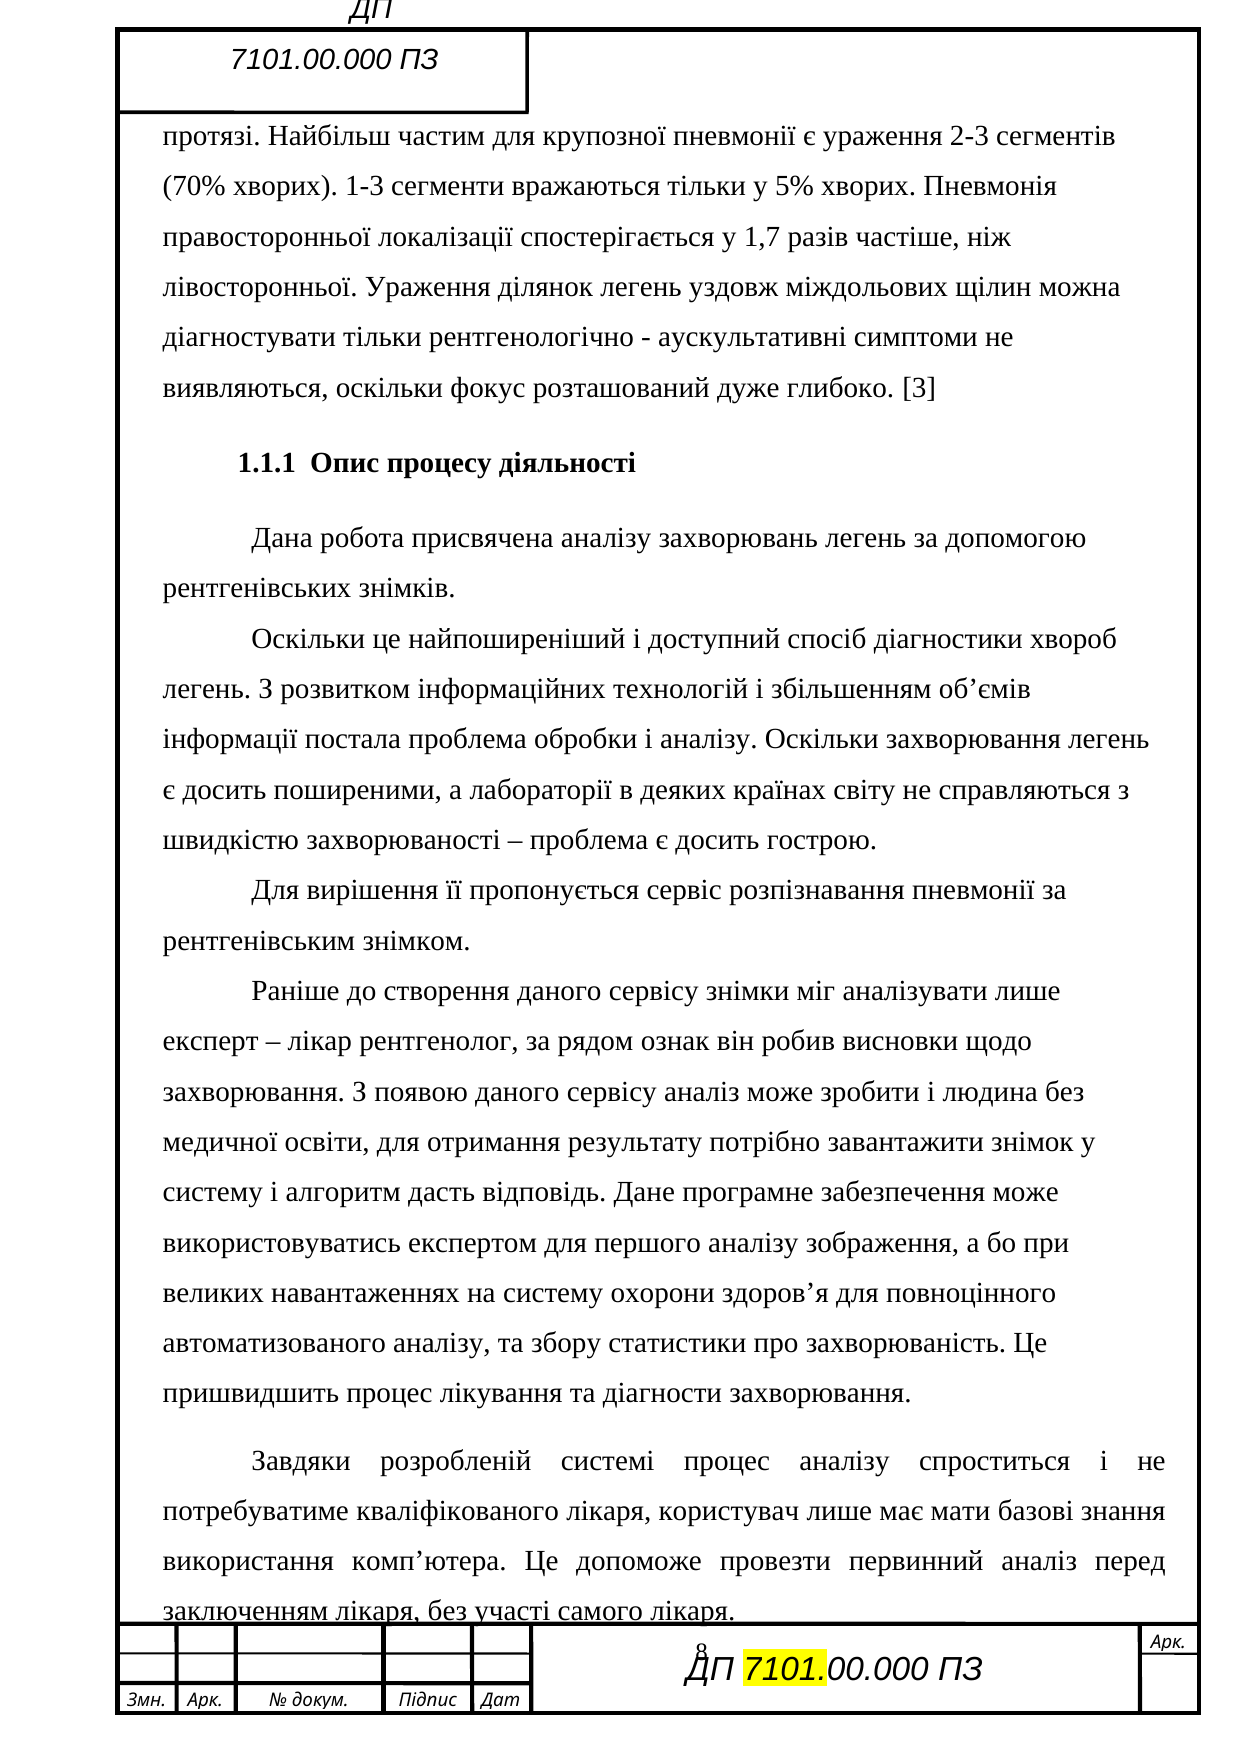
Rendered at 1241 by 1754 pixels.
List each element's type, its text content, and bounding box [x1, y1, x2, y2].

list Раніше до створення даного сервісу знімки міг аналізувати лише експерт – лікар рентгенолог, за рядом ознак він робив висновки щодо захворювання. З появою даного сервісу аналіз може зробити і людина без медичної освіти, для отримання результату потрібно завантажити знімок у систему і алгоритм дасть відповідь. Дане програмне забезпечення може використовуватись експертом для першого аналізу зображення, а бо при великих навантаженнях на систему охорони здоров’я для повноцінного автоматизованого аналізу, та збору статистики про захворюваність. Це пришвидшить процес лікування та діагности захворювання. [162, 973, 1143, 1409]
list Дана робота присвячена аналізу захворювань легень за допомогою рентгенівських знімків. [162, 520, 1167, 604]
list Для вирішення її пропонується сервіс розпізнавання пневмонії за рентгенівським знімком. [162, 872, 1093, 956]
subtitle Опис процесу діяльності [162, 445, 1167, 478]
list Оскільки це найпоширеніший і доступний спосіб діагностики хвороб легень. З розвитком інформаційних технологій і збільшенням об’ємів інформації постала проблема обробки і аналізу. Оскільки захворювання легень є досить поширеними, а лабораторії в деяких країнах світу не справляються з швидкістю захворюваності – проблема є досить гострою. [162, 621, 1167, 856]
text Завдяки розробленій системі процес аналізу спроститься і не потребуватиме кваліфікованого лікаря, користувач лише має мати базові знання використання комп’ютера. Це допоможе провезти первинний аналіз перед заключенням лікаря, без участі самого лікаря. [162, 1443, 1167, 1627]
